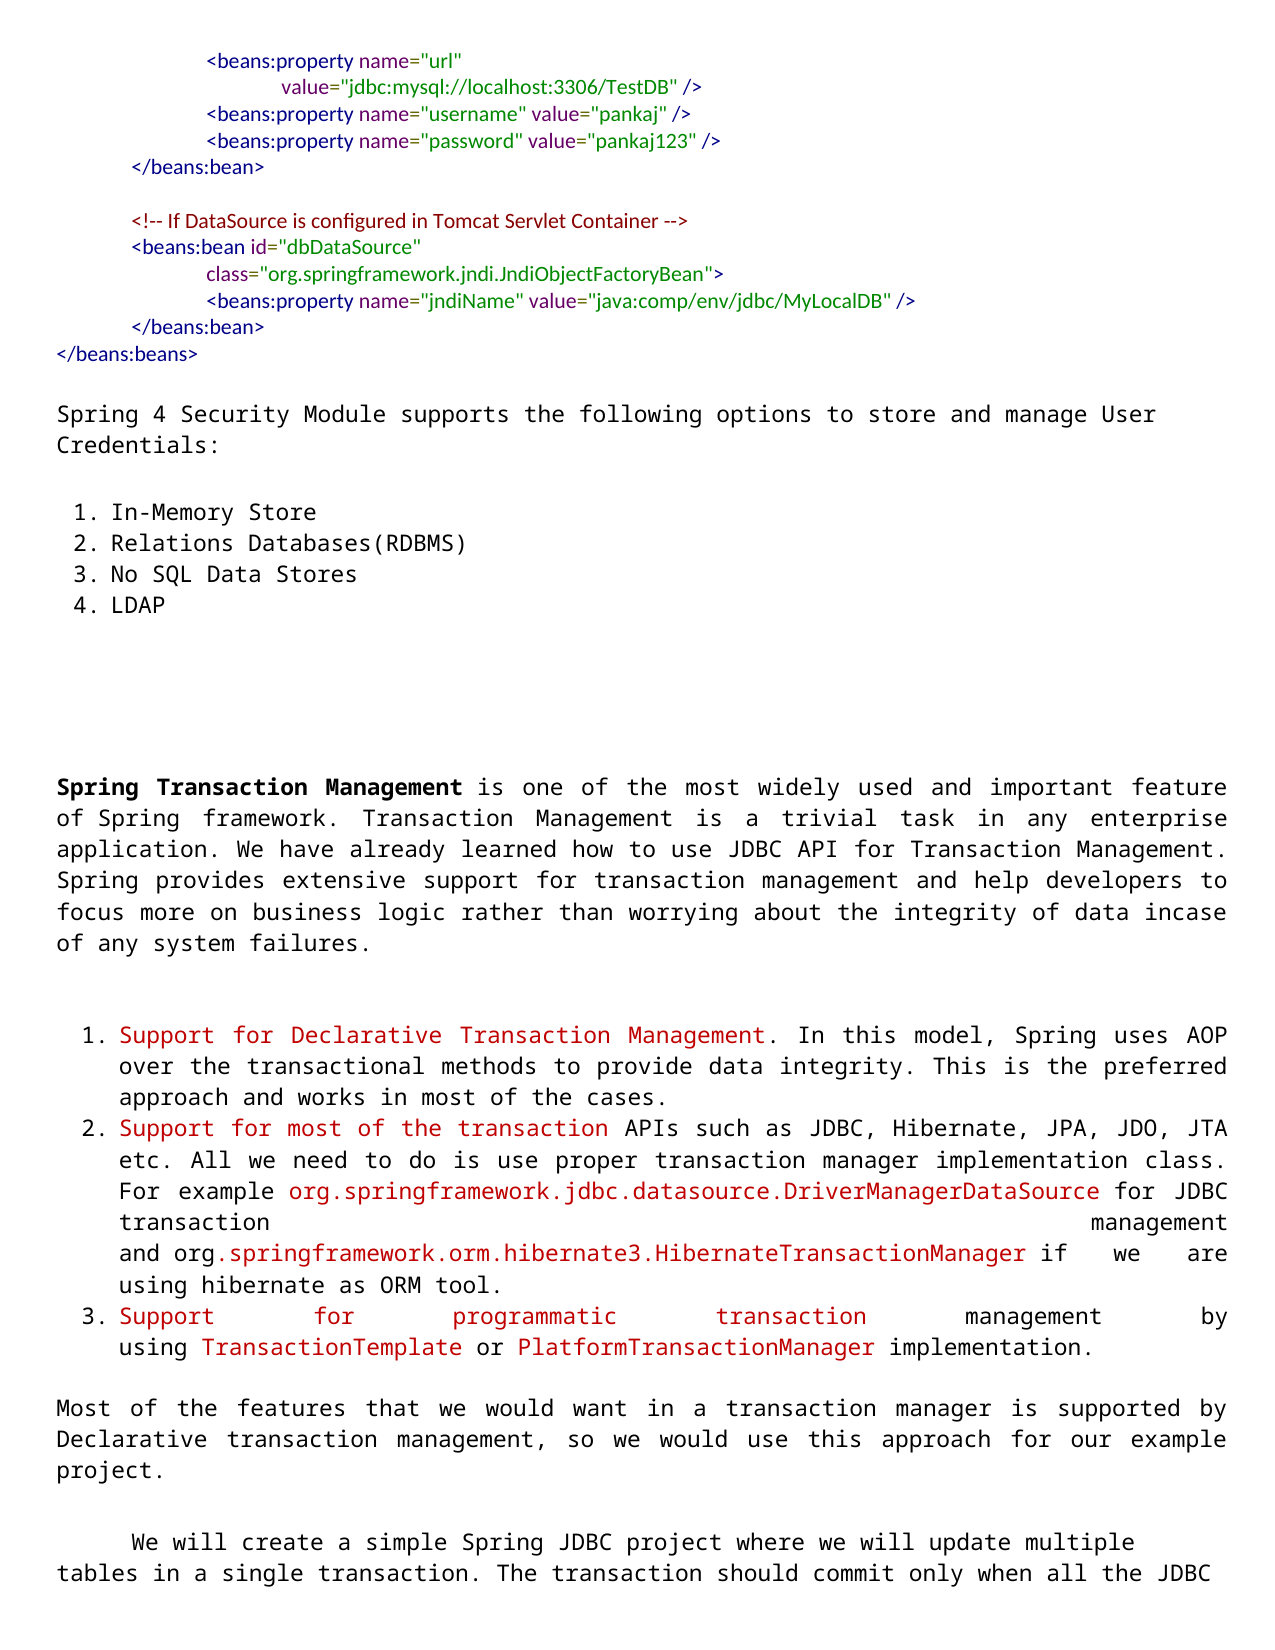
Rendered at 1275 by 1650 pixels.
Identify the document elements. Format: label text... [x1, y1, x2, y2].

list Relations Databases(RDBMS) [73, 527, 1228, 558]
list Support for programmatic transaction management by using TransactionTemplate or PlatformTransactionManager implementation. [81, 1300, 1228, 1362]
text <beans:property name="username" value="pankaj" /> [56, 100, 1228, 127]
text </beans:bean> [56, 153, 1228, 180]
text <!-- If DataSource is configured in Tomcat Servlet Container --> [56, 207, 1228, 233]
text value="jdbc:mysql://localhost:3306/TestDB" /> [56, 73, 1228, 100]
text Spring Transaction Management is one of the most widely used and important feature of Spring framework. Transaction Management is a trivial task in any enterprise application. We have already learned how to use JDBC API for Transaction Management. Spring provides extensive support for transaction management and help developers to focus more on business logic rather than worrying about the integrity of data incase of any system failures. [56, 771, 1228, 958]
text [56, 1526, 1228, 1588]
text <beans:property name="jndiName" value="java:comp/env/jdbc/MyLocalDB" /> [56, 287, 1228, 313]
list In-Memory Store [73, 496, 1228, 527]
list Support for Declarative Transaction Management. In this model, Spring uses AOP over the transactional methods to provide data integrity. This is the preferred approach and works in most of the cases. [81, 1019, 1228, 1112]
list Support for most of the transaction APIs such as JDBC, Hibernate, JPA, JDO, JTA etc. All we need to do is use proper transaction manager implementation class. For example org.springframework.jdbc.datasource.DriverManagerDataSource for JDBC transaction management and org.springframework.orm.hibernate3.HibernateTransactionManager if we are using hibernate as ORM tool. [81, 1112, 1228, 1300]
text <beans:property name="password" value="pankaj123" /> [56, 127, 1228, 153]
text Spring 4 Security Module supports the following options to store and manage User Credentials: [56, 398, 1228, 461]
text <beans:bean id="dbDataSource" [56, 233, 1228, 260]
list No SQL Data Stores [73, 558, 1228, 589]
text class="org.springframework.jndi.JndiObjectFactoryBean"> [56, 260, 1228, 287]
list LDAP [73, 589, 1228, 621]
text Most of the features that we would want in a transaction manager is supported by Declarative transaction management, so we would use this approach for our example project. [56, 1392, 1228, 1485]
text <beans:property name="url" [56, 47, 1228, 73]
text </beans:beans> [56, 340, 1228, 367]
text </beans:bean> [56, 313, 1228, 340]
